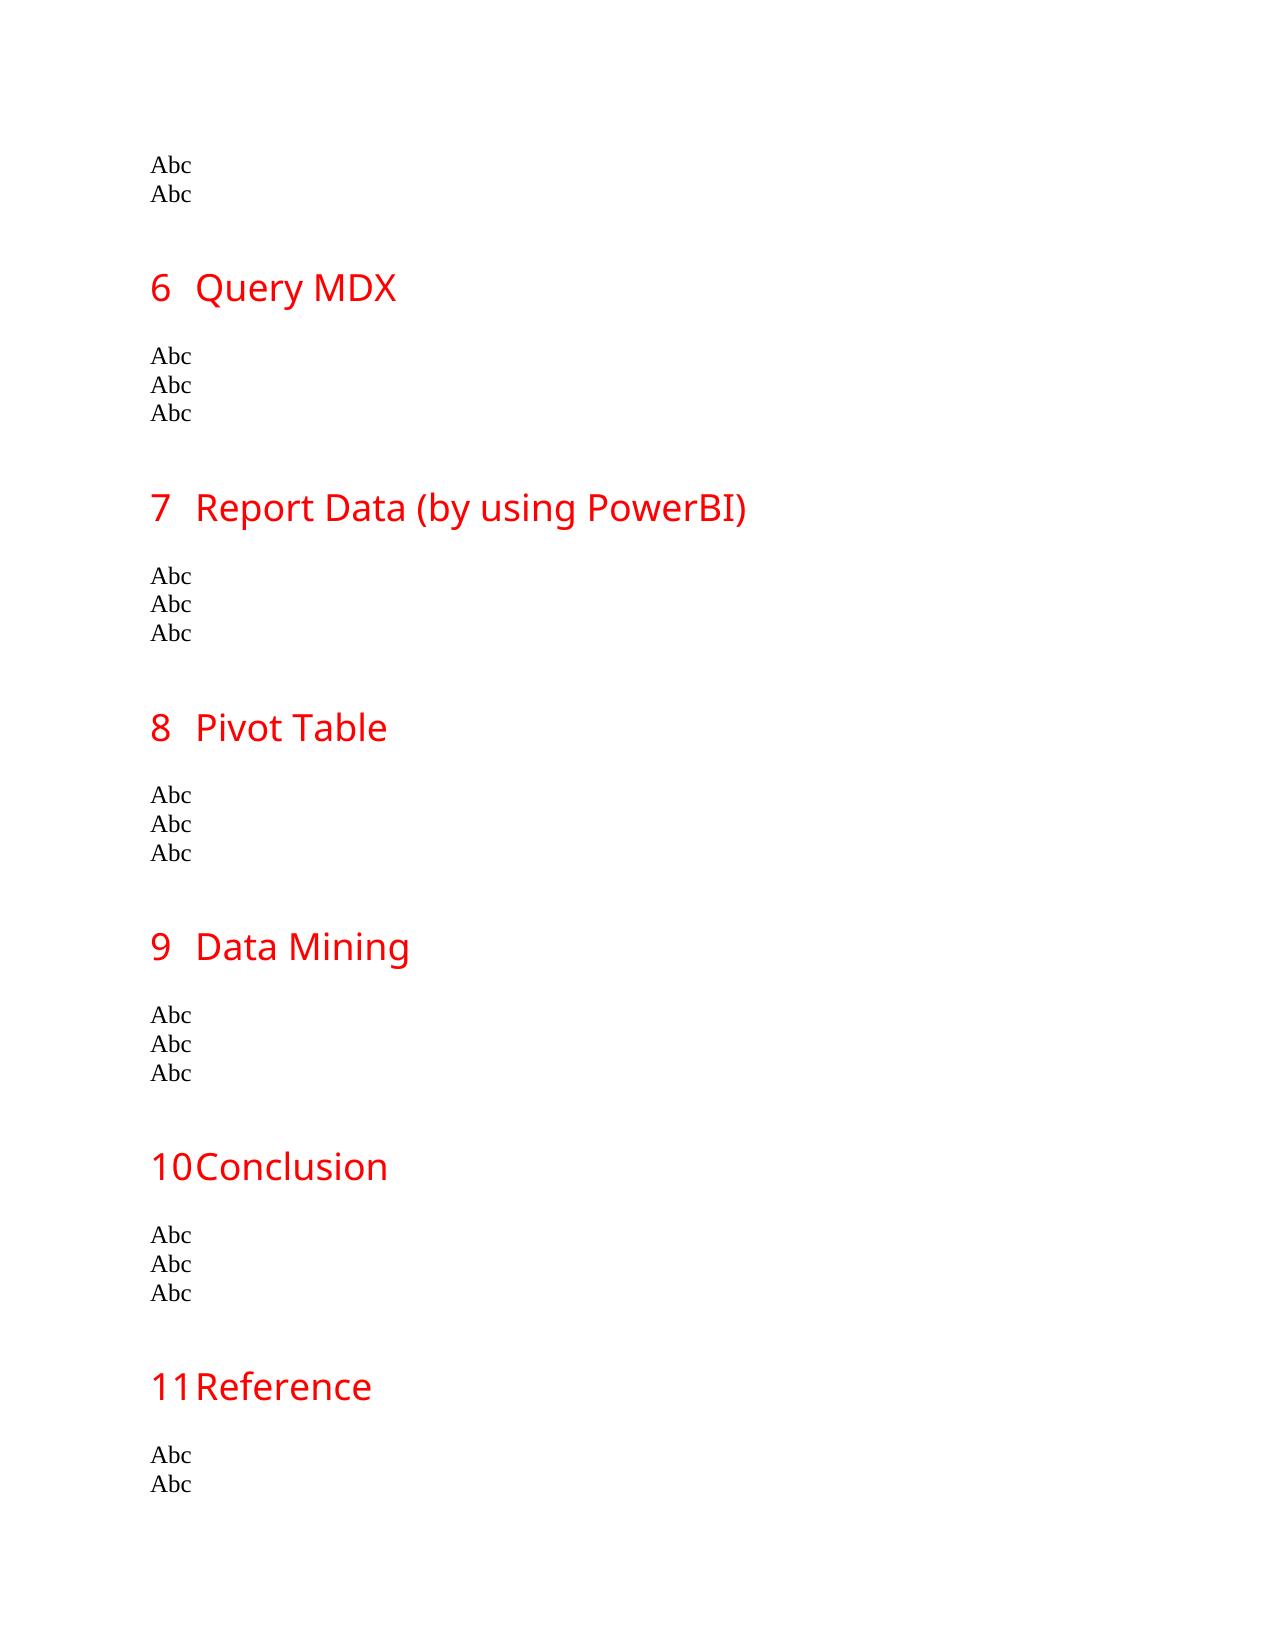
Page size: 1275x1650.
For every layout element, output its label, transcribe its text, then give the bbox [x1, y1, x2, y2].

text Abc [150, 561, 1125, 589]
text Abc [150, 1000, 1125, 1029]
subtitle Pivot Table [150, 701, 1125, 752]
subtitle Report Data (by using PowerBI) [150, 481, 1125, 532]
text Abc [150, 179, 1125, 207]
text Abc [150, 370, 1125, 398]
text Abc [150, 838, 1125, 867]
text Abc [150, 1249, 1125, 1278]
text Abc [150, 1278, 1125, 1306]
subtitle Data Mining [150, 921, 1125, 972]
text Abc [150, 1029, 1125, 1058]
text Abc [150, 150, 1125, 179]
text Abc [150, 618, 1125, 647]
text Abc [150, 1220, 1125, 1249]
text Abc [150, 781, 1125, 809]
text Abc [150, 589, 1125, 618]
subtitle Query MDX [150, 261, 1125, 312]
text Abc [150, 809, 1125, 838]
text Abc [150, 398, 1125, 427]
subtitle Reference [150, 1360, 1125, 1411]
text Abc [150, 1058, 1125, 1087]
text Abc [150, 1469, 1125, 1497]
subtitle Conclusion [150, 1140, 1125, 1191]
text Abc [150, 341, 1125, 370]
text Abc [150, 1440, 1125, 1469]
